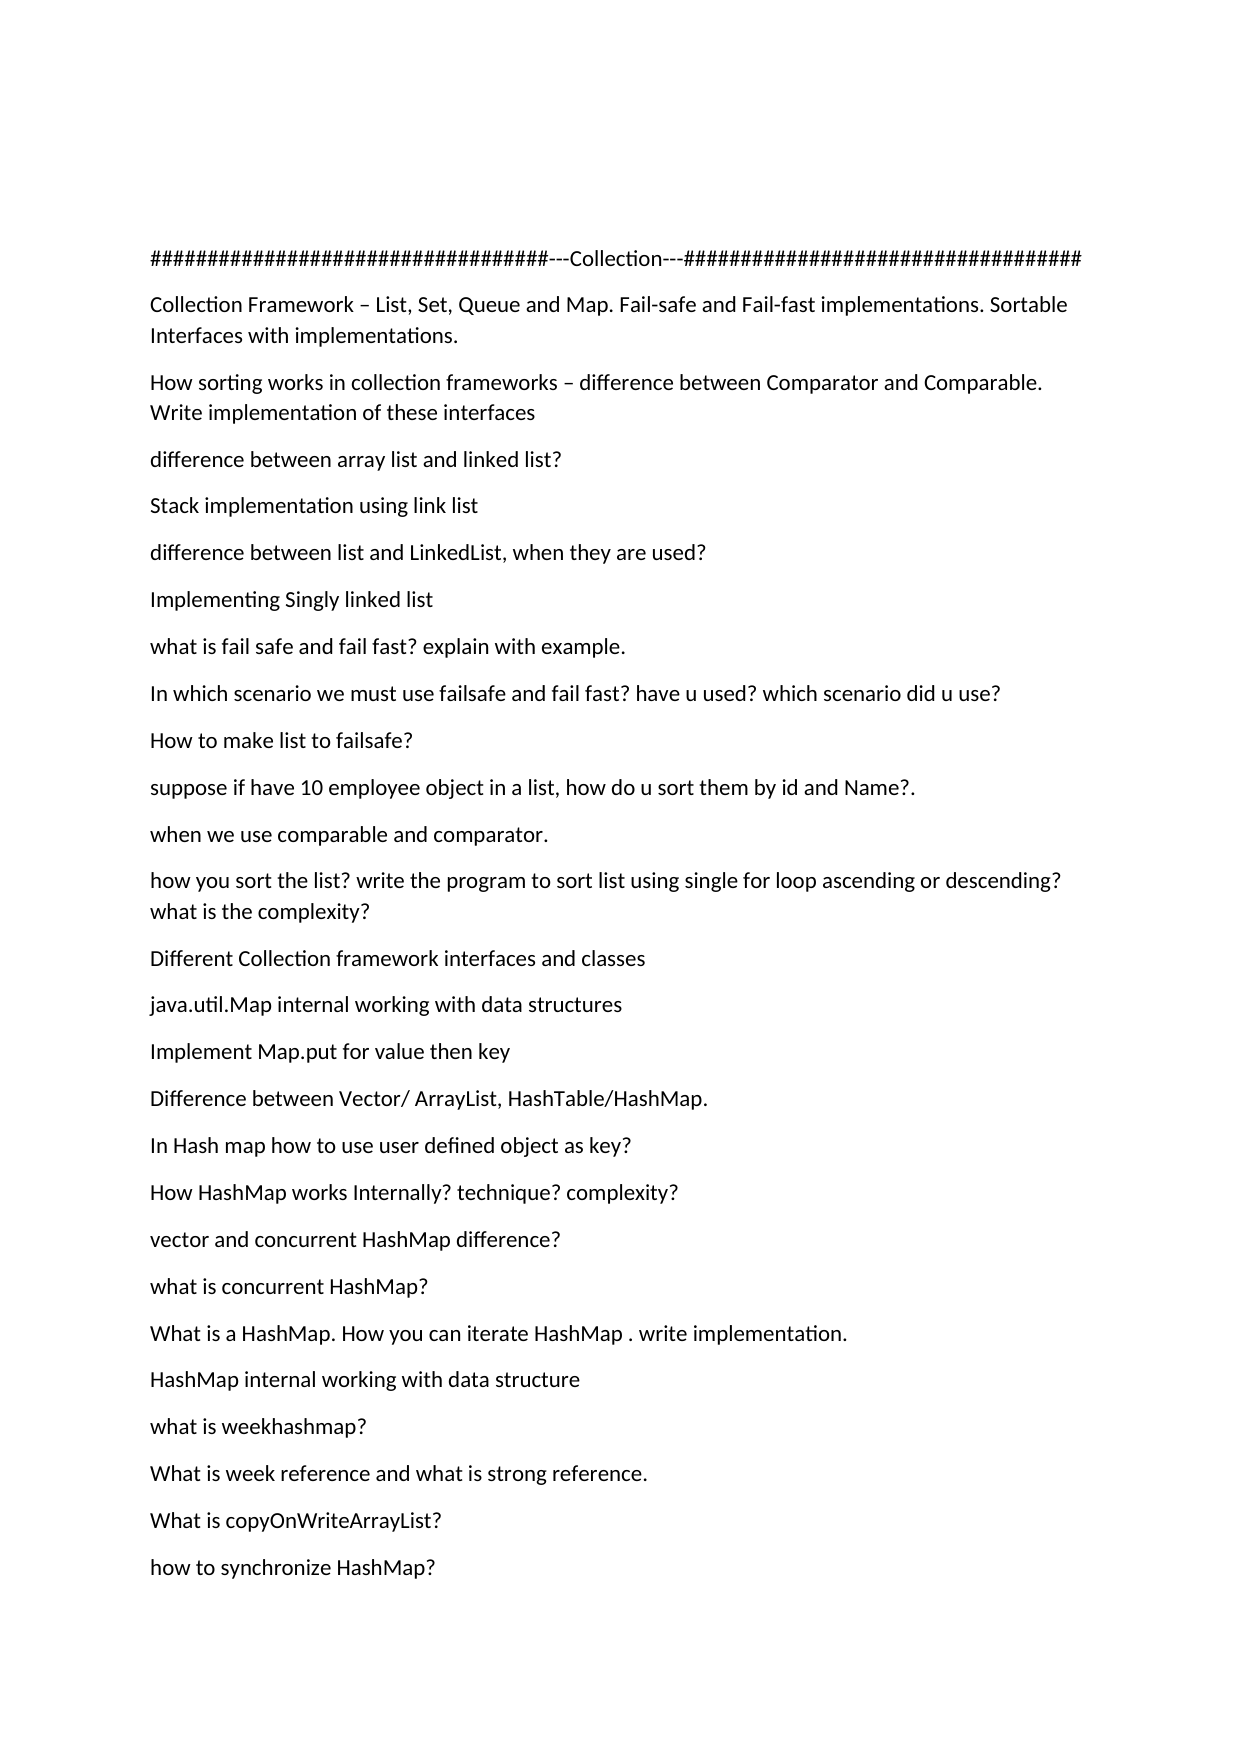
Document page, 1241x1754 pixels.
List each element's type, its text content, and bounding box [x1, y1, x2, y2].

text how you sort the list? write the program to sort list using single for loop ascending or descending? what is the complexity? [150, 867, 1090, 925]
text How HashMap works Internally? technique? complexity? [150, 1178, 1090, 1206]
text what is weekhashmap? [150, 1412, 1090, 1441]
text How to make list to failsafe? [150, 726, 1090, 754]
text In which scenario we must use failsafe and fail fast? have u used? which scenario did u use? [150, 679, 1090, 707]
text suppose if have 10 employee object in a list, how do u sort them by id and Name?. [150, 773, 1090, 801]
text What is a HashMap. How you can iterate HashMap . write implementation. [150, 1319, 1090, 1347]
text what is fail safe and fail fast? explain with example. [150, 632, 1090, 660]
text HashMap internal working with data structure [150, 1366, 1090, 1394]
text Different Collection framework interfaces and classes [150, 944, 1090, 972]
text when we use comparable and comparator. [150, 820, 1090, 848]
text difference between array list and linked list? [150, 445, 1090, 473]
text how to synchronize HashMap? [150, 1553, 1090, 1581]
text Collection Framework – List, Set, Queue and Map. Fail-safe and Fail-fast implementations. Sortable Interfaces with implementations. [150, 291, 1090, 349]
text ###################################---Collection---################################### [150, 244, 1090, 272]
text What is copyOnWriteArrayList? [150, 1506, 1090, 1534]
text How sorting works in collection frameworks – difference between Comparator and Comparable. Write implementation of these interfaces [150, 368, 1090, 426]
text java.util.Map internal working with data structures [150, 991, 1090, 1019]
text what is concurrent HashMap? [150, 1272, 1090, 1300]
text Implement Map.put for value then key [150, 1037, 1090, 1066]
text vector and concurrent HashMap difference? [150, 1225, 1090, 1253]
text Implementing Singly linked list [150, 585, 1090, 613]
text difference between list and LinkedList, when they are used? [150, 538, 1090, 567]
text In Hash map how to use user defined object as key? [150, 1131, 1090, 1159]
text What is week reference and what is strong reference. [150, 1459, 1090, 1487]
text Stack implementation using link list [150, 492, 1090, 520]
text Difference between Vector/ ArrayList, HashTable/HashMap. [150, 1084, 1090, 1112]
